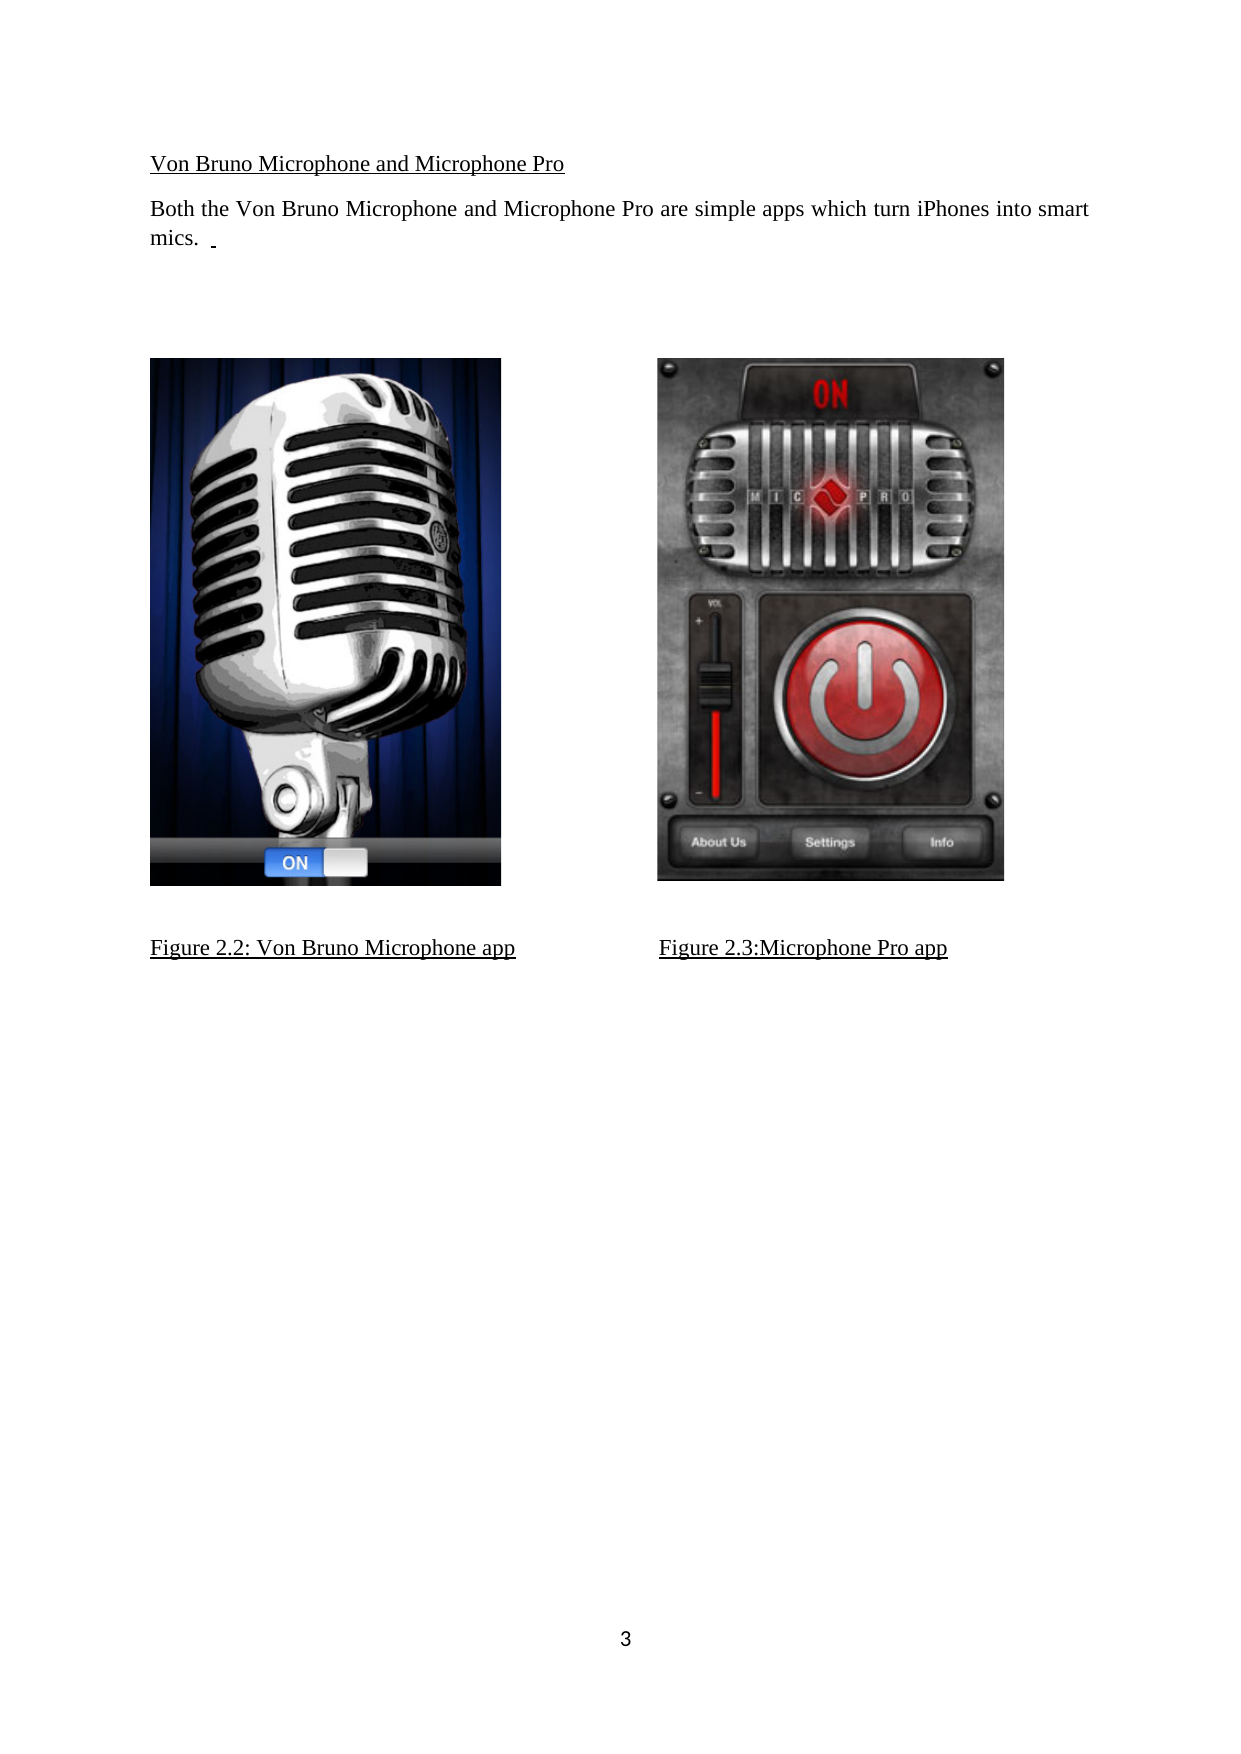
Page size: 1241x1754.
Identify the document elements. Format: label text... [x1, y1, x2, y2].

picture [657, 358, 1005, 881]
picture [150, 358, 502, 886]
text Figure 2.2: Von Bruno Microphone app Figure 2.3:Microphone Pro app [150, 934, 1090, 961]
text Von Bruno Microphone and Microphone Pro [150, 150, 1090, 176]
text Both the Von Bruno Microphone and Microphone Pro are simple apps which turn iPhones into smart mics. [150, 195, 1090, 250]
